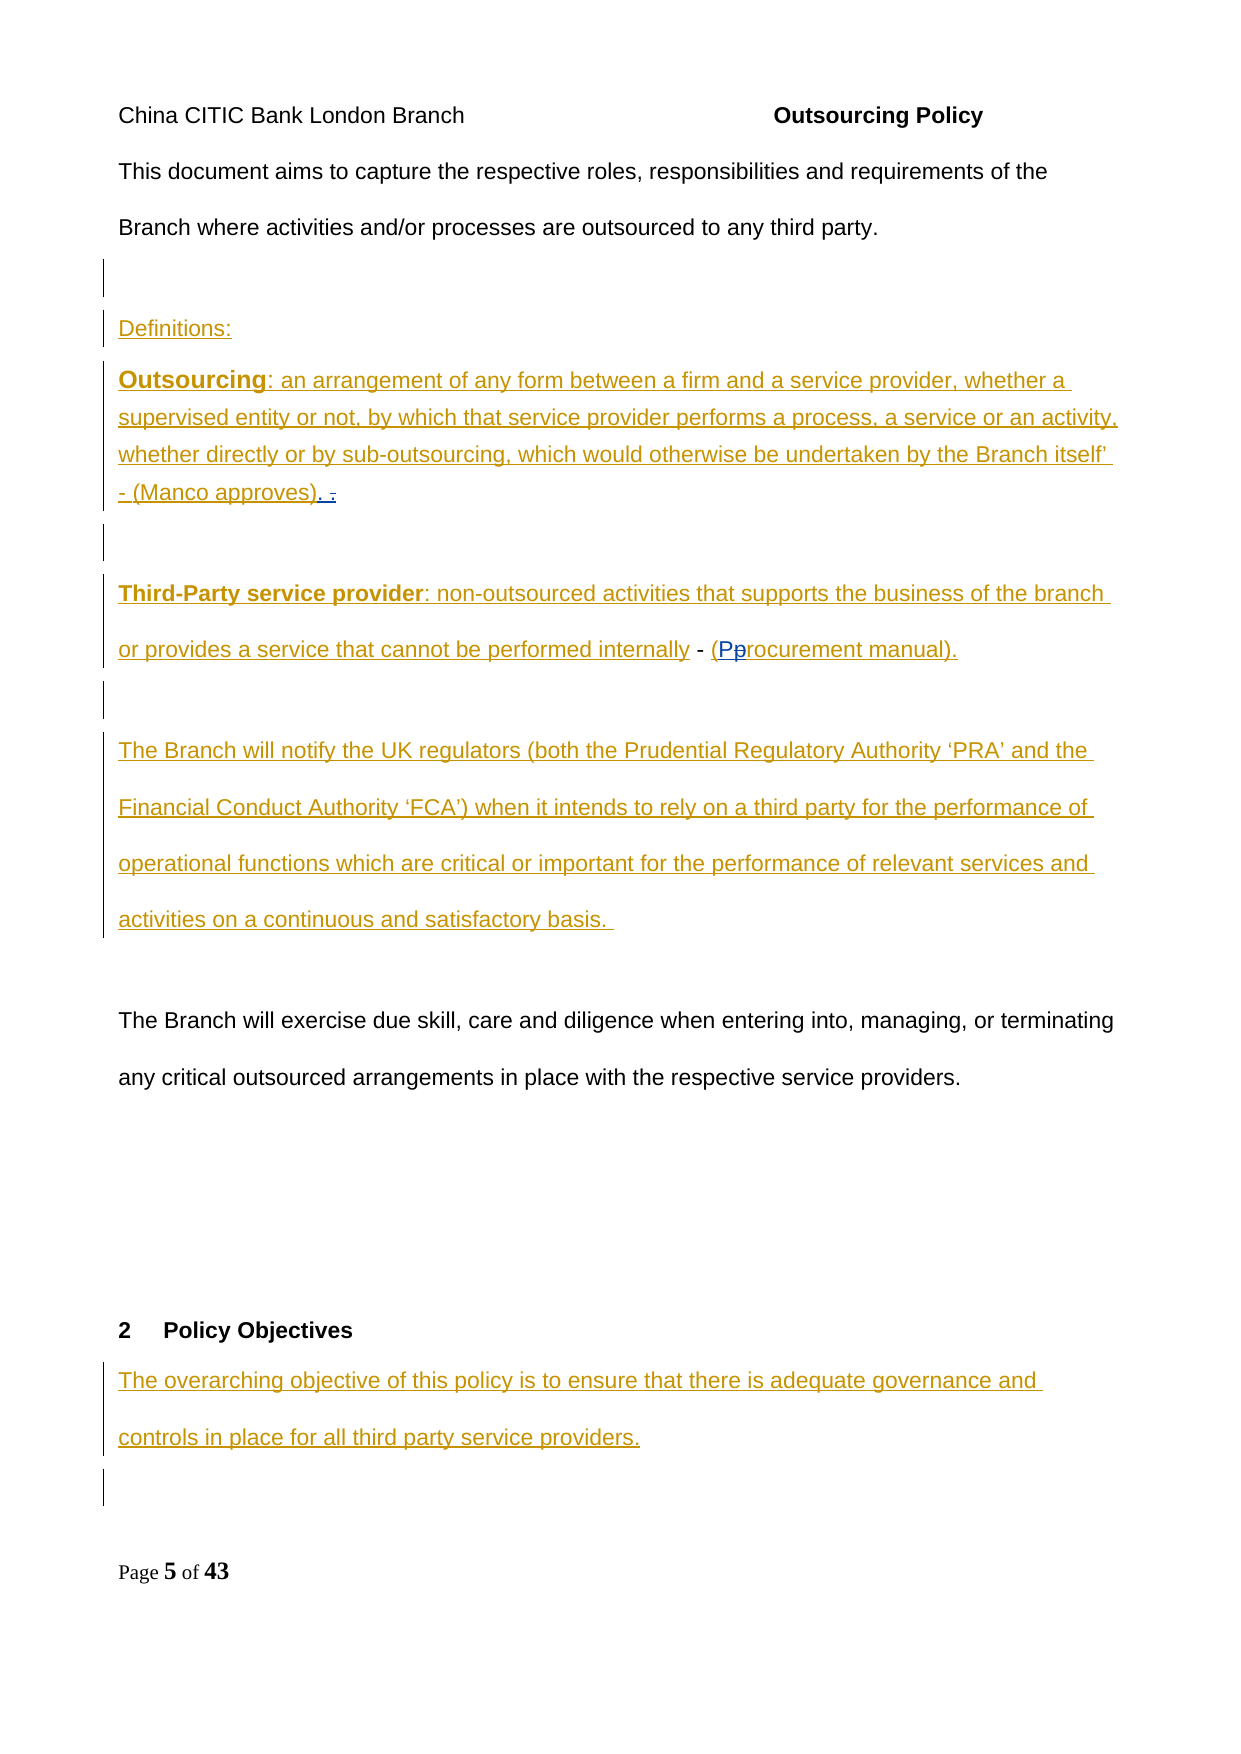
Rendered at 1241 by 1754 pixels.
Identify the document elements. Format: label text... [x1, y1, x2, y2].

text The Branch will exercise due skill, care and diligence when entering into, managing, or terminating any critical outsourced arrangements in place with the respective service providers. [118, 1002, 1122, 1096]
text This document aims to capture the respective roles, responsibilities and requirements of the Branch where activities and/or processes are outsourced to any third party. [118, 152, 1122, 246]
subtitle Policy Objectives [118, 1311, 1122, 1349]
text - [118, 574, 1122, 668]
